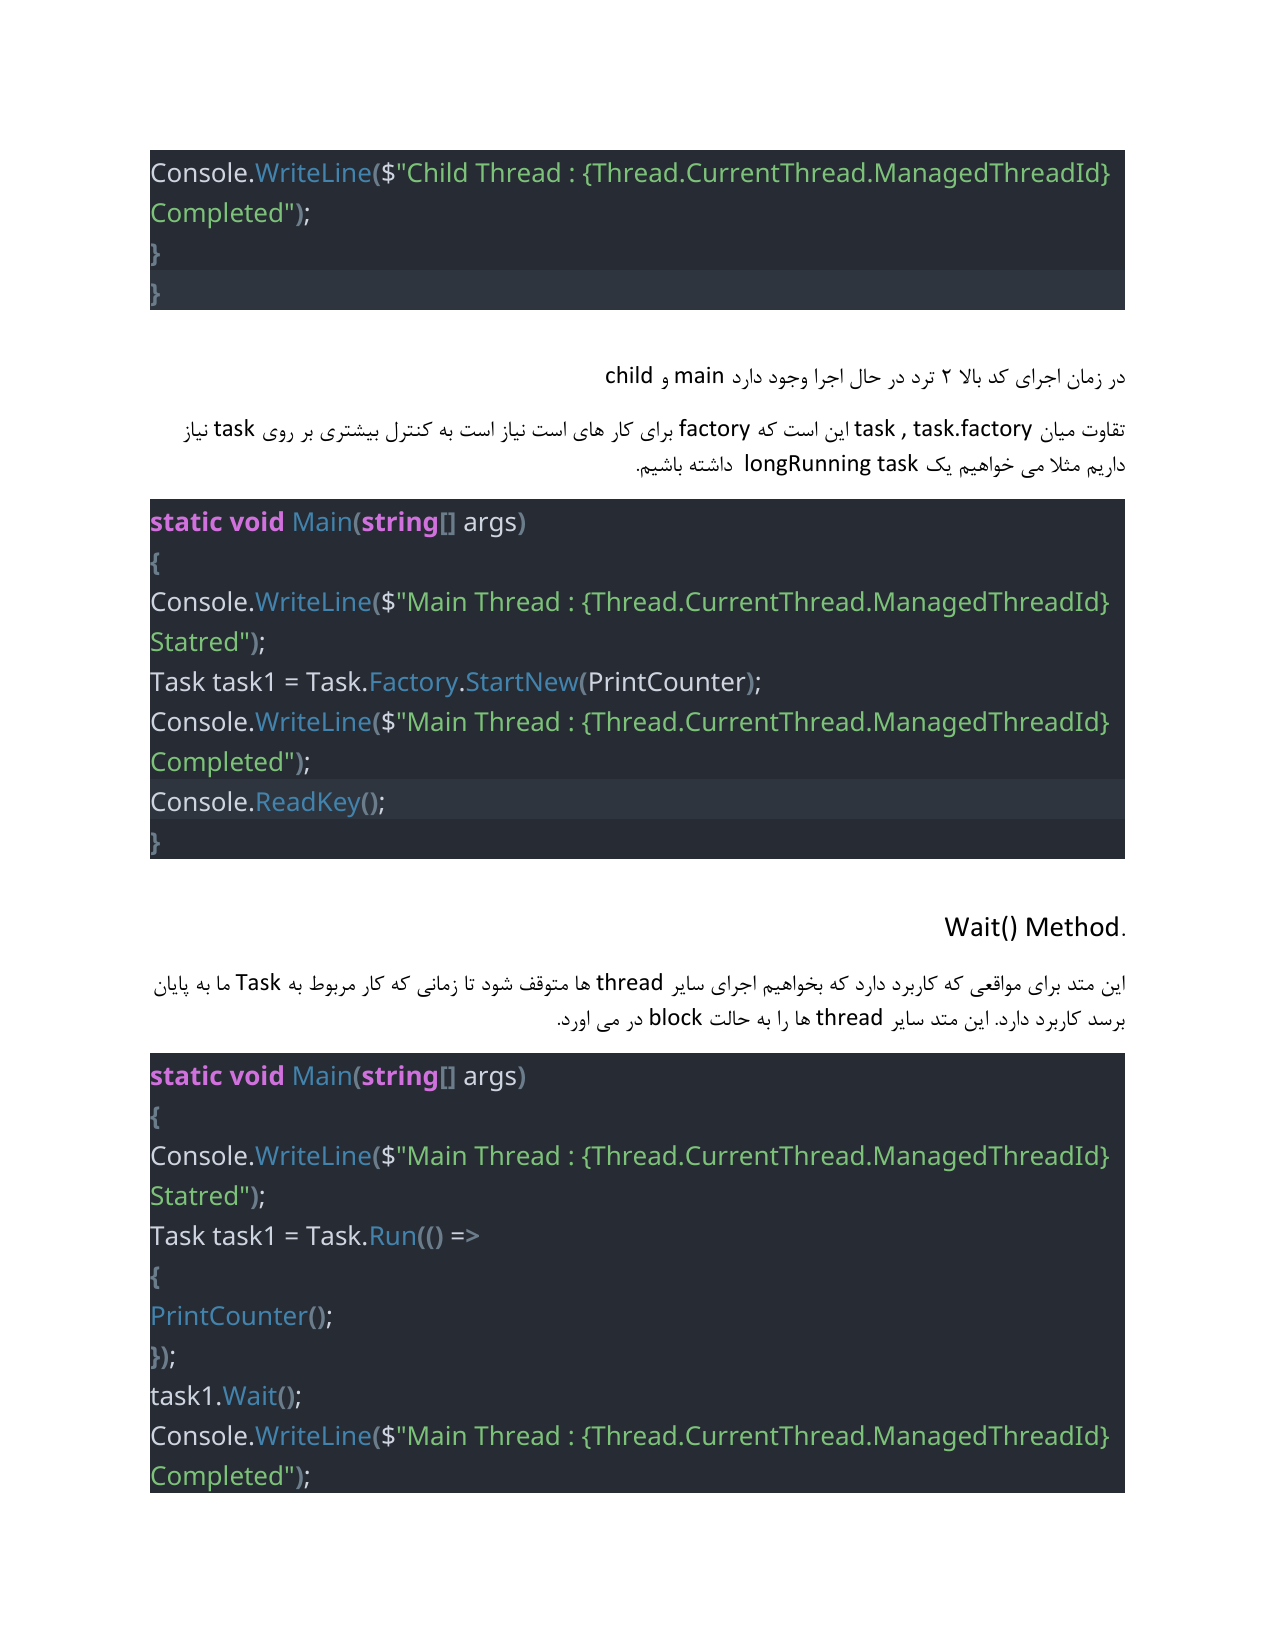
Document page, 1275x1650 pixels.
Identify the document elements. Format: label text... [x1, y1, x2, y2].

text .Wait() Method [150, 908, 1125, 947]
text Task task1 = Task.Factory.StartNew(PrintCounter); [150, 659, 1125, 699]
text static void Main(string[] args) [150, 499, 1125, 539]
text Task task1 = Task.Run(() => [150, 1213, 1125, 1253]
text }); [150, 1333, 1125, 1373]
text Console.ReadKey(); [150, 779, 1125, 819]
text Console.WriteLine($"Child Thread : {Thread.CurrentThread.ManagedThreadId} Completed"); [150, 150, 1125, 230]
text static void Main(string[] args) [150, 1053, 1125, 1093]
text Console.WriteLine($"Main Thread : {Thread.CurrentThread.ManagedThreadId} Statred"); [150, 579, 1125, 659]
text تقاوت میان task , task.factory این است که factory برای کار های است نیاز است به کنترل بیشتری بر روی task نیاز داریم مثلا می خواهیم یک longRunning task داشته باشیم. [150, 412, 1125, 479]
text { [150, 539, 1125, 579]
text این متد برای مواقعی که کاربرد دارد که بخواهیم اجرای سایر thread ها متوقف شود تا زمانی که کار مربوط به Task ما به پایان برسد کاربرد دارد. این متد سایر thread ها را به حالت block در می اورد. [150, 966, 1125, 1034]
text PrintCounter(); [150, 1293, 1125, 1333]
text Console.WriteLine($"Main Thread : {Thread.CurrentThread.ManagedThreadId} Completed"); [150, 699, 1125, 779]
text task1.Wait(); [150, 1373, 1125, 1413]
text } [150, 270, 1125, 310]
text { [150, 1093, 1125, 1133]
text { [150, 1253, 1125, 1293]
text } [150, 230, 1125, 270]
text Console.WriteLine($"Main Thread : {Thread.CurrentThread.ManagedThreadId} Statred"); [150, 1133, 1125, 1213]
text در زمان اجرای کد بالا 2 ترد در حال اجرا وجود دارد main و child [150, 359, 1125, 392]
text } [150, 819, 1125, 859]
text Console.WriteLine($"Main Thread : {Thread.CurrentThread.ManagedThreadId} Completed"); [150, 1413, 1125, 1493]
